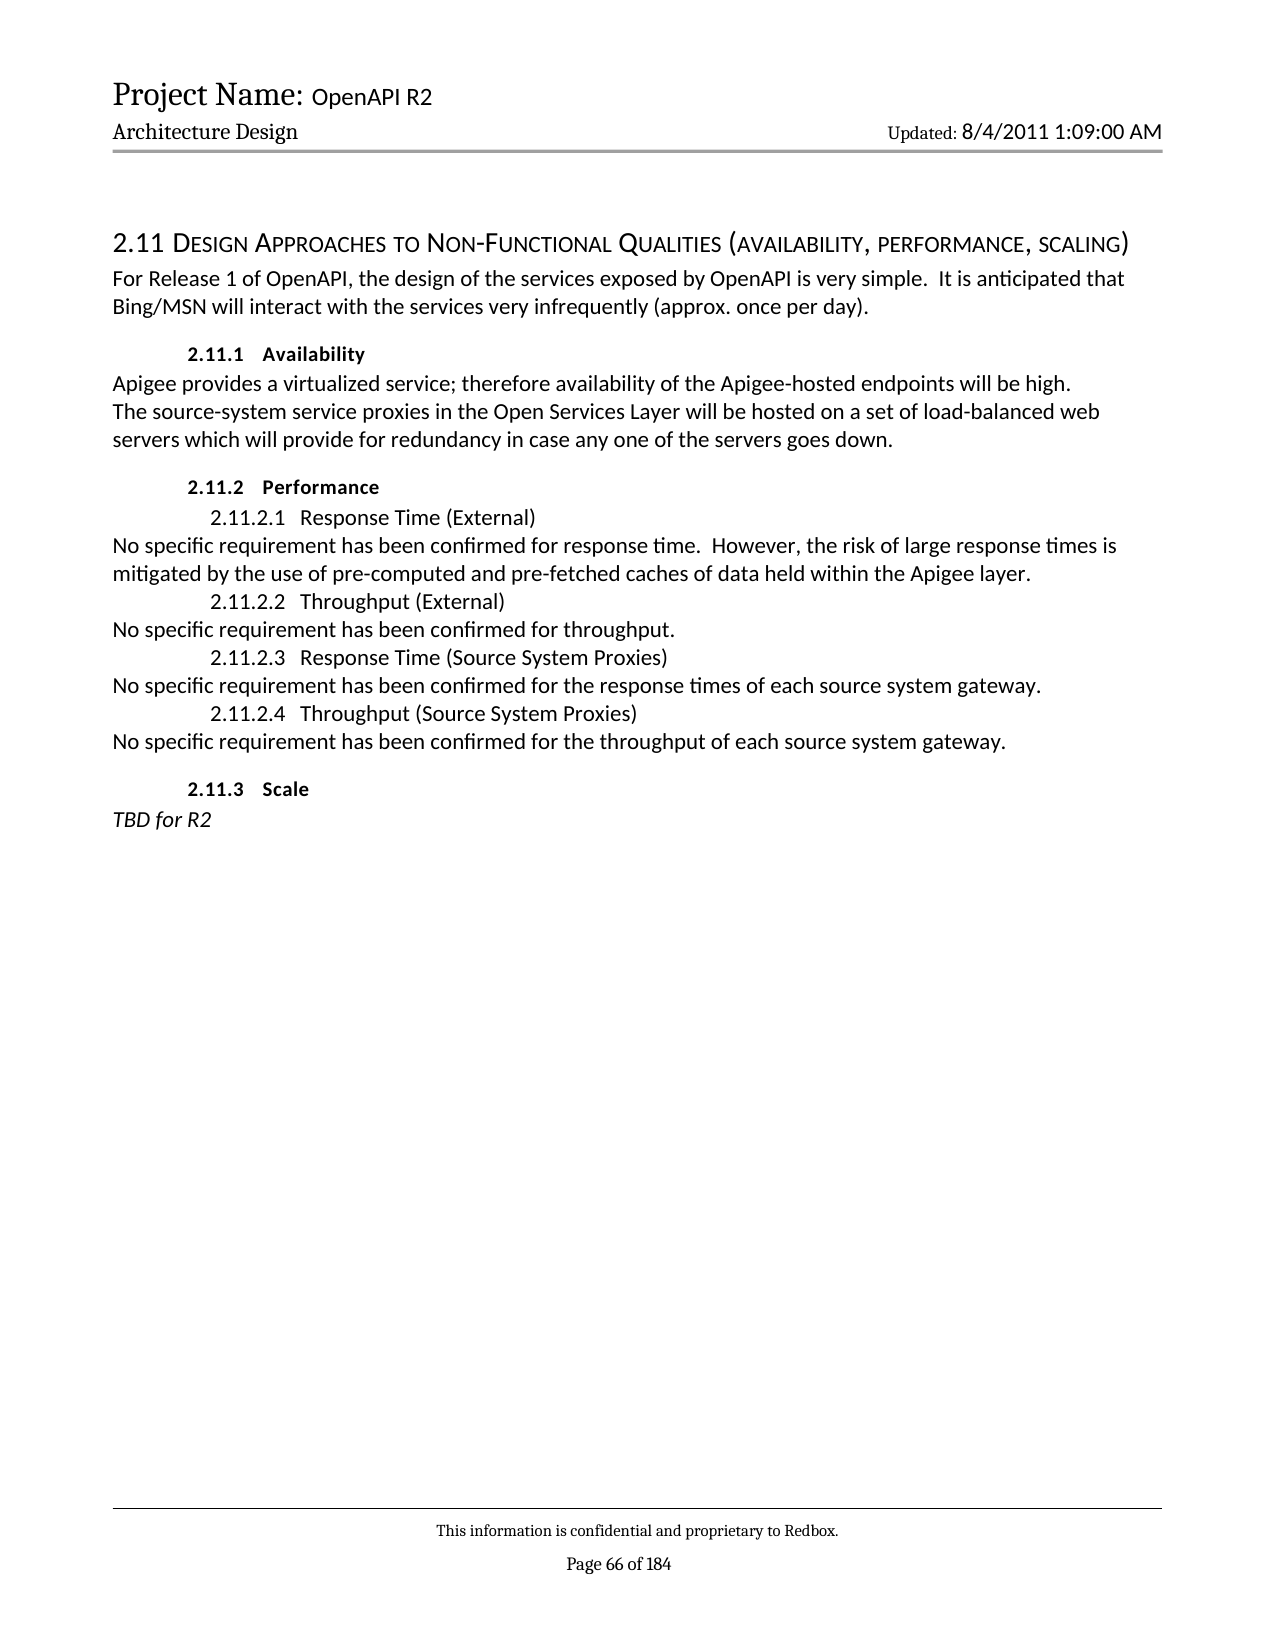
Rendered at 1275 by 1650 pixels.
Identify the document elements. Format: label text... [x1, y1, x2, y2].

text For Release 1 of OpenAPI, the design of the services exposed by OpenAPI is very simple. It is anticipated that Bing/MSN will interact with the services very infrequently (approx. once per day). [112, 264, 1162, 320]
subtitle Scale [187, 776, 1162, 801]
subtitle Throughput (External) [210, 587, 1162, 615]
subtitle Design Approaches to Non-Functional Qualities (availability, performance, scaling) [112, 224, 1162, 259]
text No specific requirement has been confirmed for response time. However, the risk of large response times is mitigated by the use of pre-computed and pre-fetched caches of data held within the Apigee layer. [112, 531, 1162, 587]
subtitle Response Time (Source System Proxies) [210, 643, 1162, 671]
text No specific requirement has been confirmed for the response times of each source system gateway. [112, 671, 1162, 699]
text No specific requirement has been confirmed for throughput. [112, 615, 1162, 643]
subtitle Response Time (External) [210, 503, 1162, 531]
subtitle Availability [187, 341, 1162, 366]
text The source-system service proxies in the Open Services Layer will be hosted on a set of load-balanced web servers which will provide for redundancy in case any one of the servers goes down. [112, 397, 1162, 453]
text No specific requirement has been confirmed for the throughput of each source system gateway. [112, 727, 1162, 755]
subtitle Performance [187, 474, 1162, 500]
text Apigee provides a virtualized service; therefore availability of the Apigee-hosted endpoints will be high. [112, 369, 1162, 397]
text TBD for R2 [112, 805, 1162, 833]
subtitle Throughput (Source System Proxies) [210, 699, 1162, 727]
